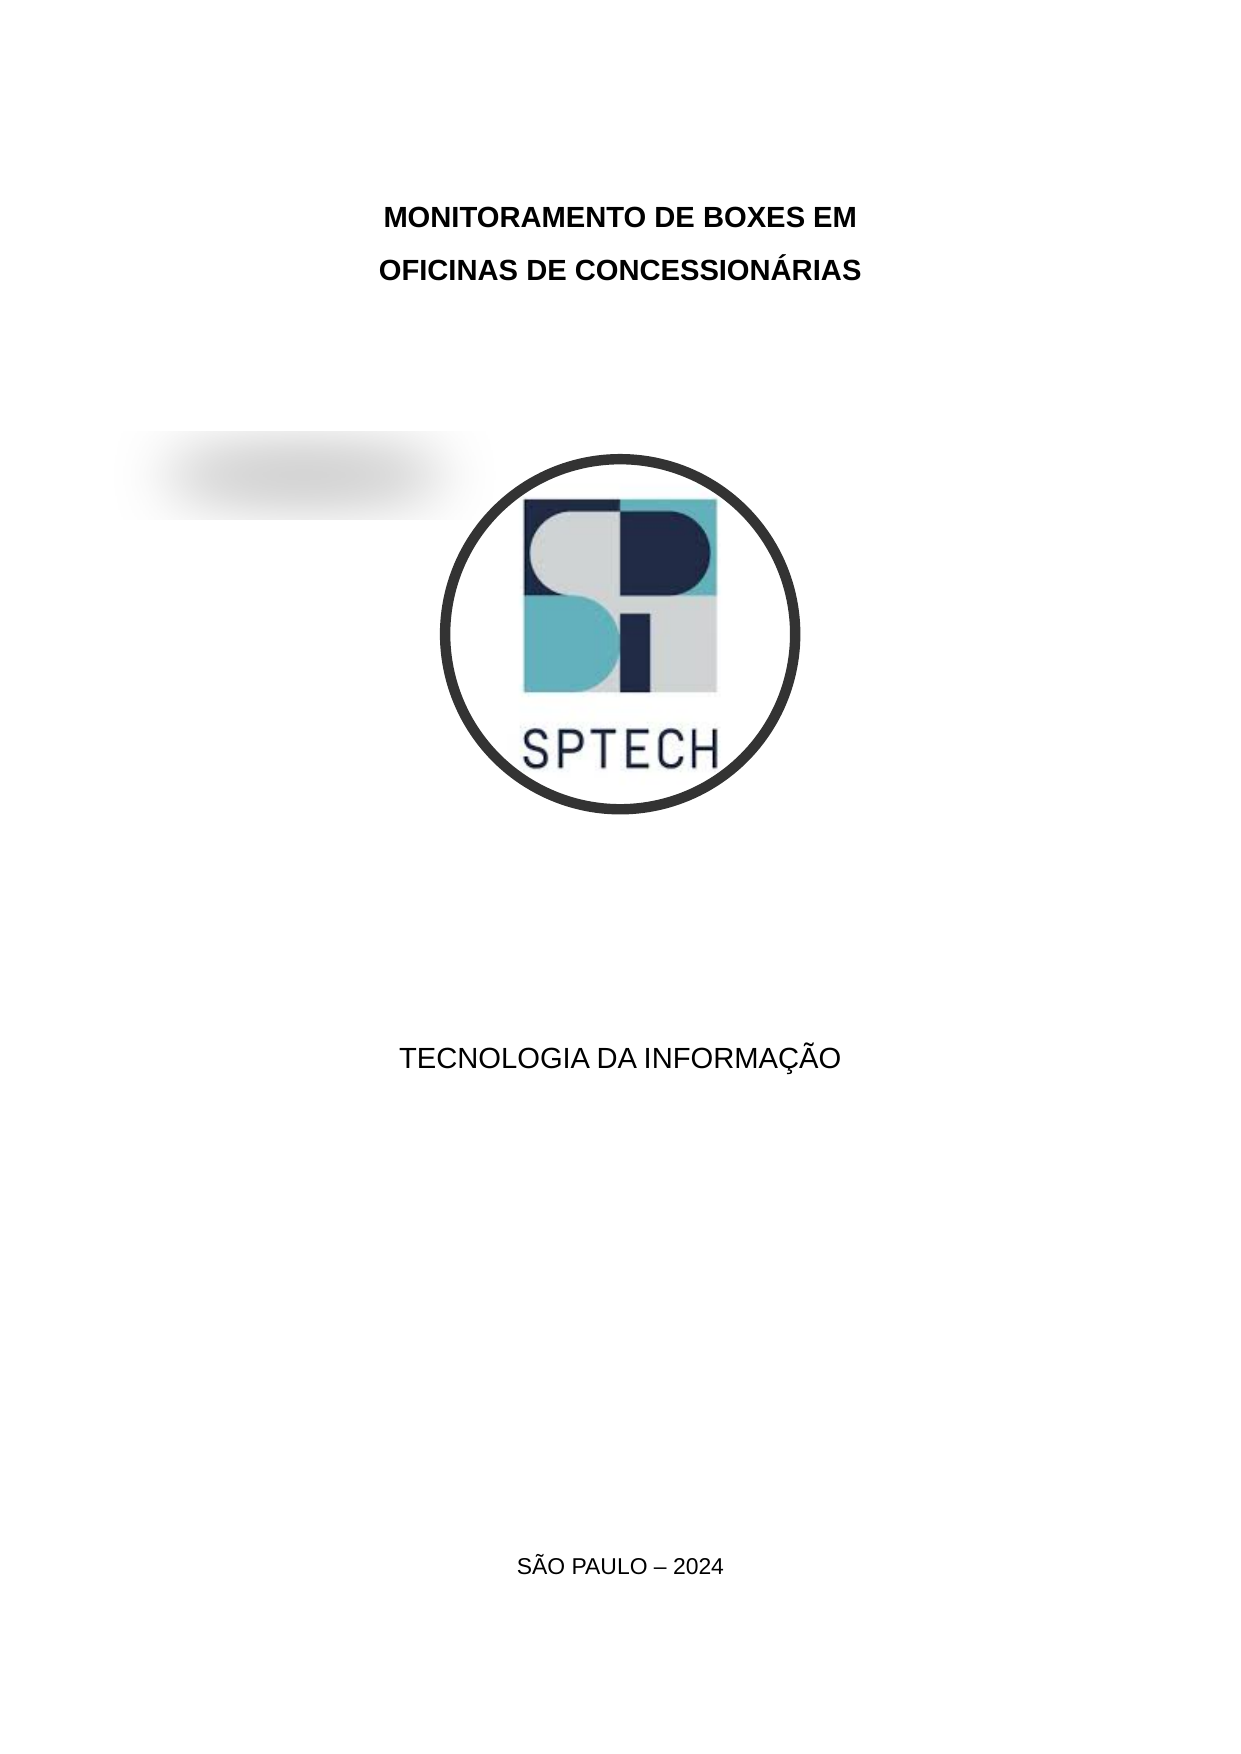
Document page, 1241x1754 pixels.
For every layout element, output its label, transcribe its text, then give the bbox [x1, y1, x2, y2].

picture [451, 465, 789, 804]
text MONITORAMENTO DE BOXES EM [177, 200, 1063, 234]
text SÃO PAULO – 2024 [177, 1553, 1063, 1580]
text OFICINAS DE CONCESSIONÁRIAS [177, 253, 1063, 287]
text TECNOLOGIA DA INFORMAÇÃO [177, 1041, 1063, 1074]
